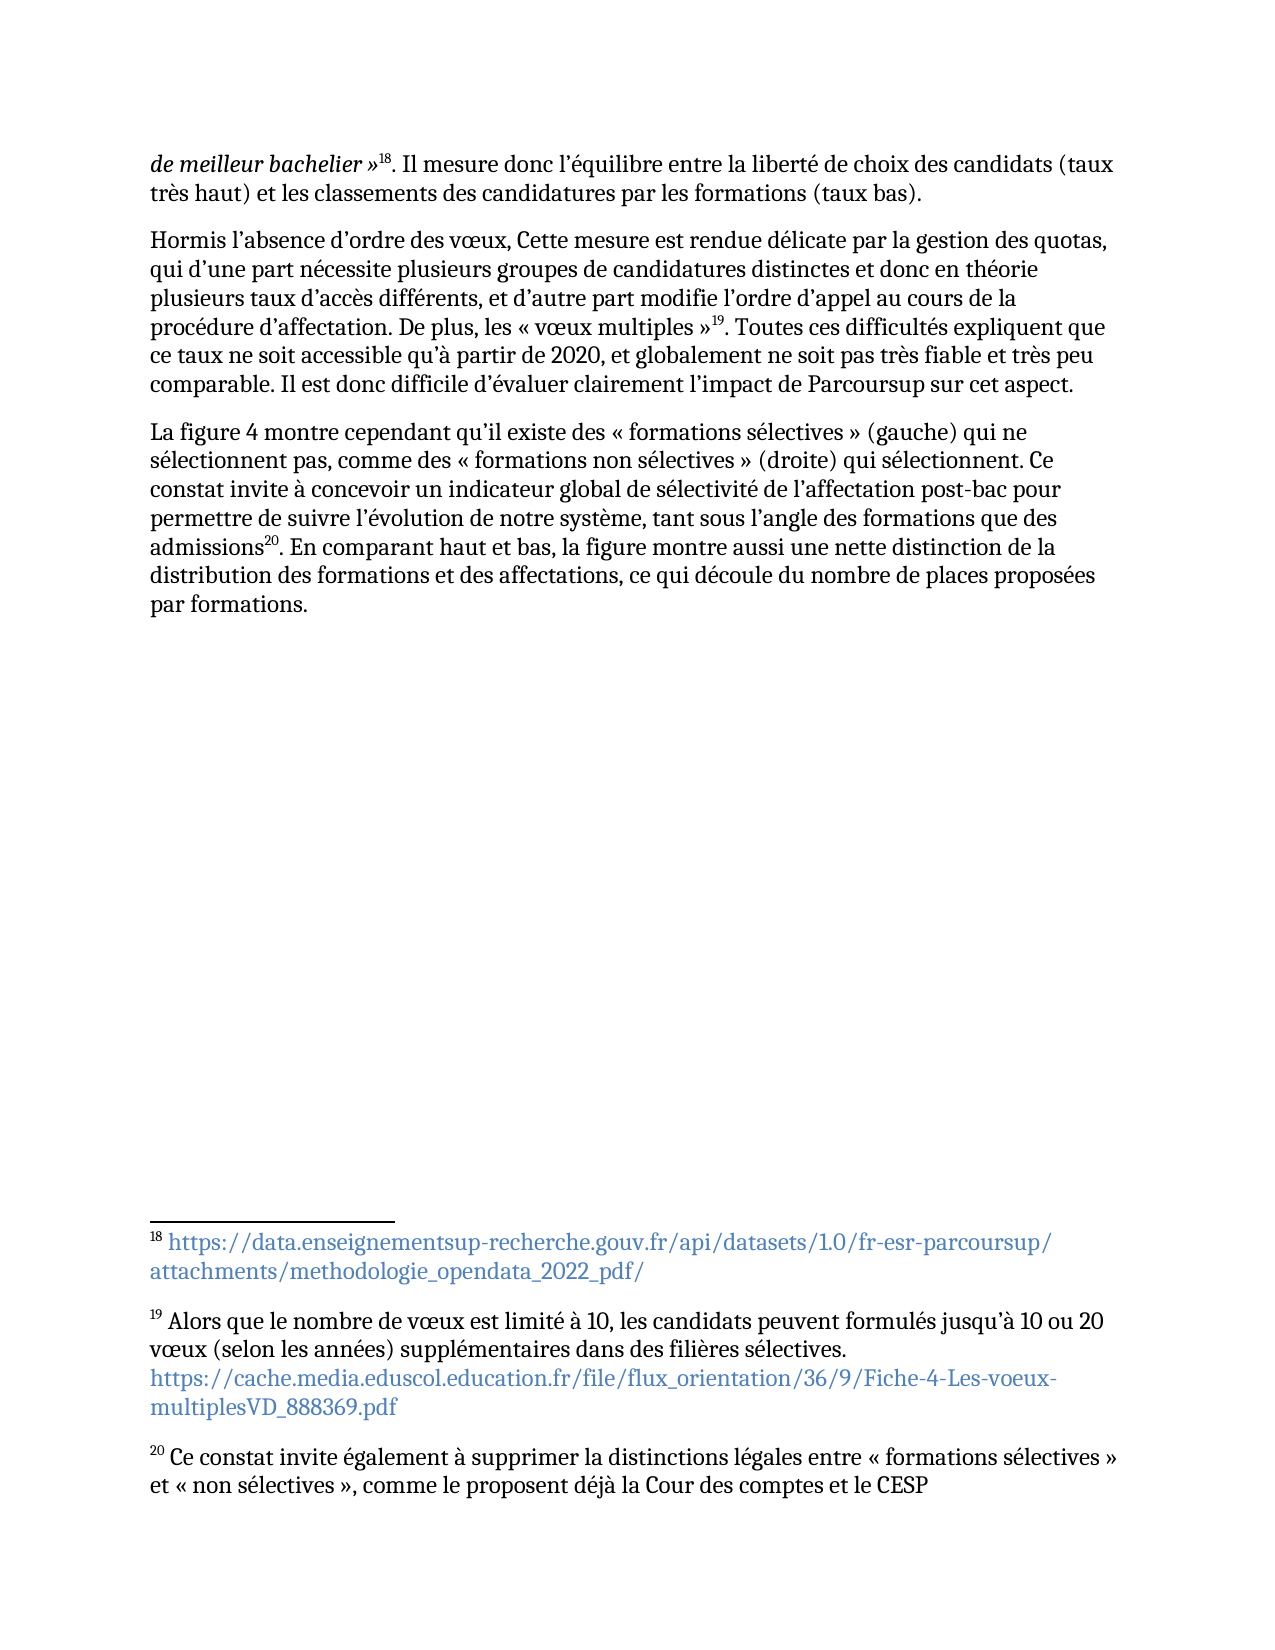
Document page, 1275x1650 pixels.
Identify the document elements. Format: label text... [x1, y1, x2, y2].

text La figure 4 montre cependant qu’il existe des « formations sélectives » (gauche) qui ne sélectionnent pas, comme des « formations non sélectives » (droite) qui sélectionnent. Ce constat invite à concevoir un indicateur global de sélectivité de l’affectation post-bac pour permettre de suivre l’évolution de notre système, tant sous l’angle des formations que des admissions. En comparant haut et bas, la figure montre aussi une nette distinction de la distribution des formations et des affectations, ce qui découle du nombre de places proposées par formations. [150, 417, 1125, 619]
text Hormis l’absence d’ordre des vœux, Cette mesure est rendue délicate par la gestion des quotas, qui d’une part nécessite plusieurs groupes de candidatures distinctes et donc en théorie plusieurs taux d’accès différents, et d’autre part modifie l’ordre d’appel au cours de la procédure d’affectation. De plus, les « vœux multiples ». Toutes ces difficultés expliquent que ce taux ne soit accessible qu’à partir de 2020, et globalement ne soit pas très fiable et très peu comparable. Il est donc difficile d’évaluer clairement l’impact de Parcoursup sur cet aspect. [150, 226, 1125, 399]
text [150, 150, 1125, 207]
